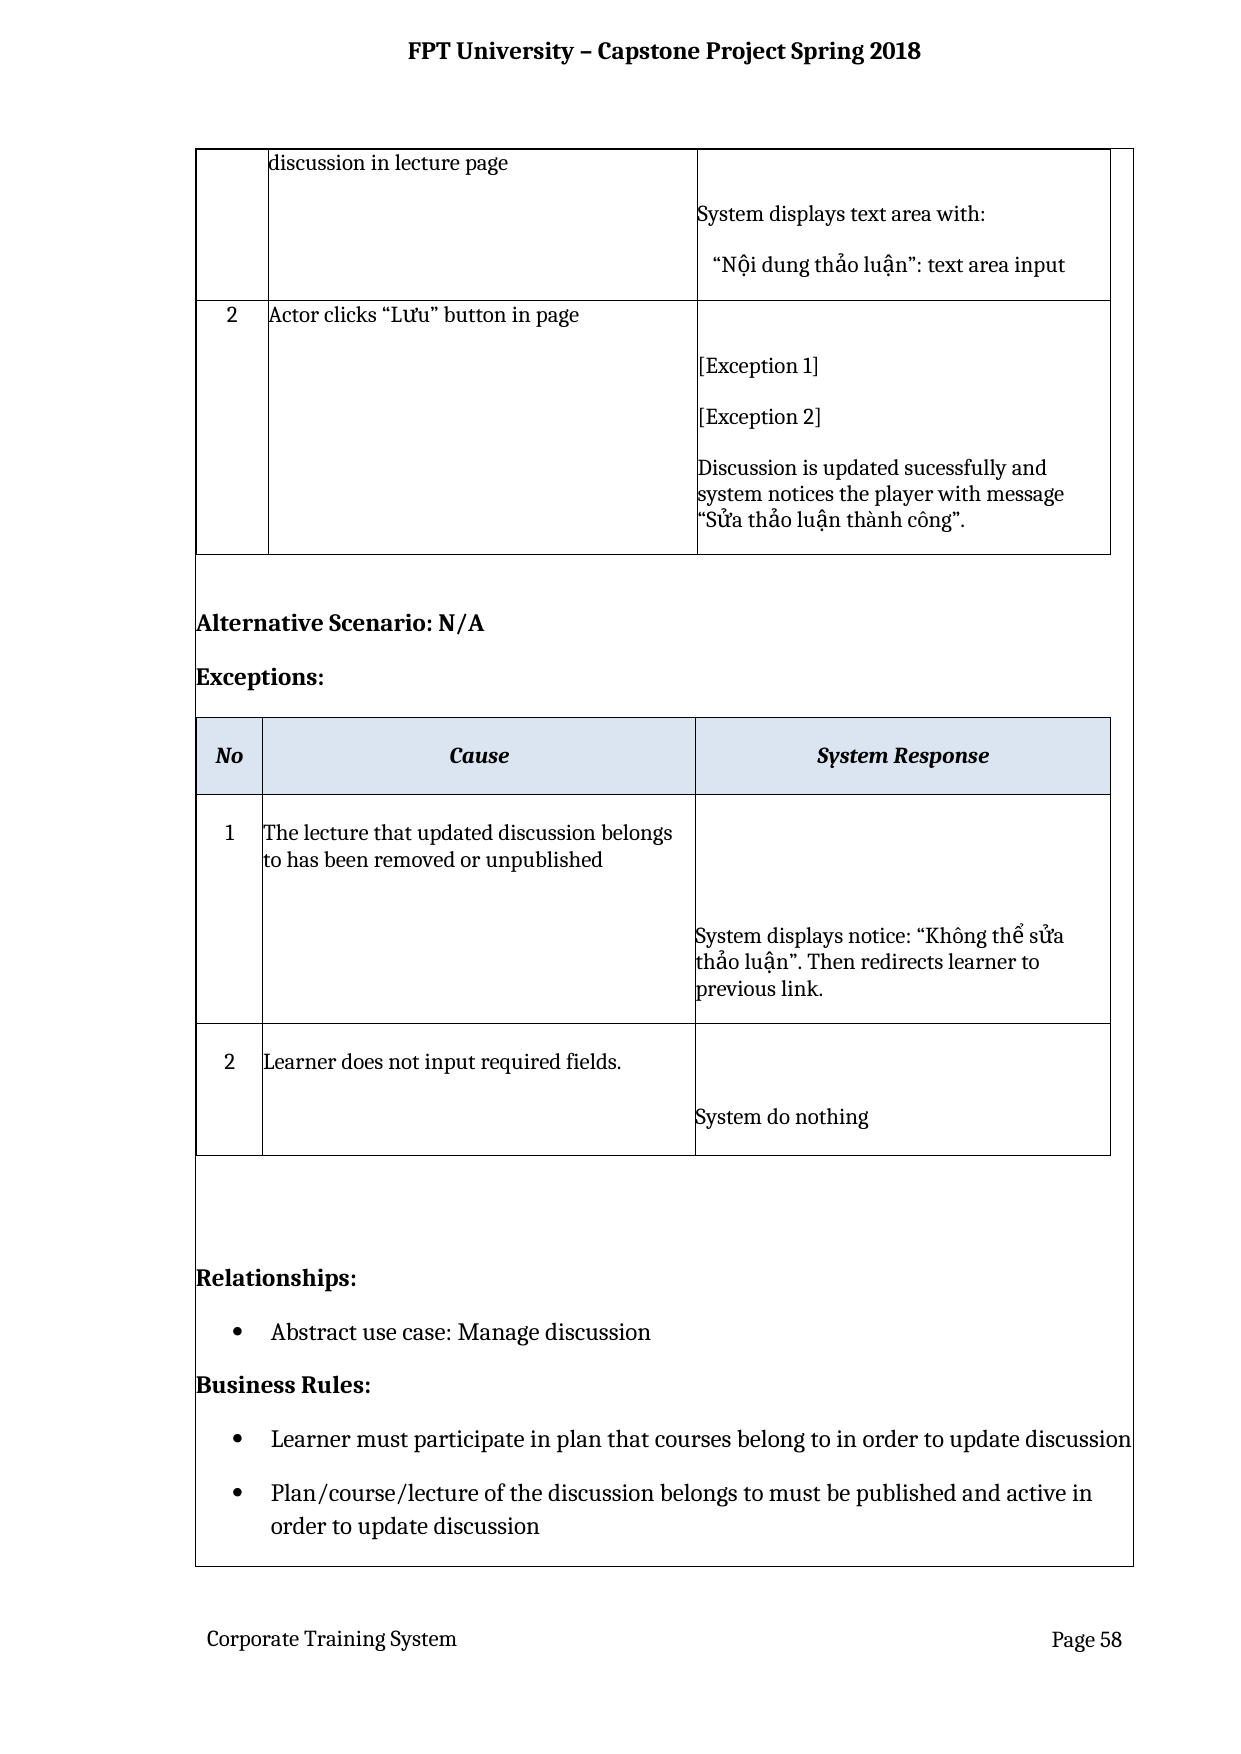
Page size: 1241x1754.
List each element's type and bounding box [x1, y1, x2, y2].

table_cell [196, 149, 1133, 1566]
